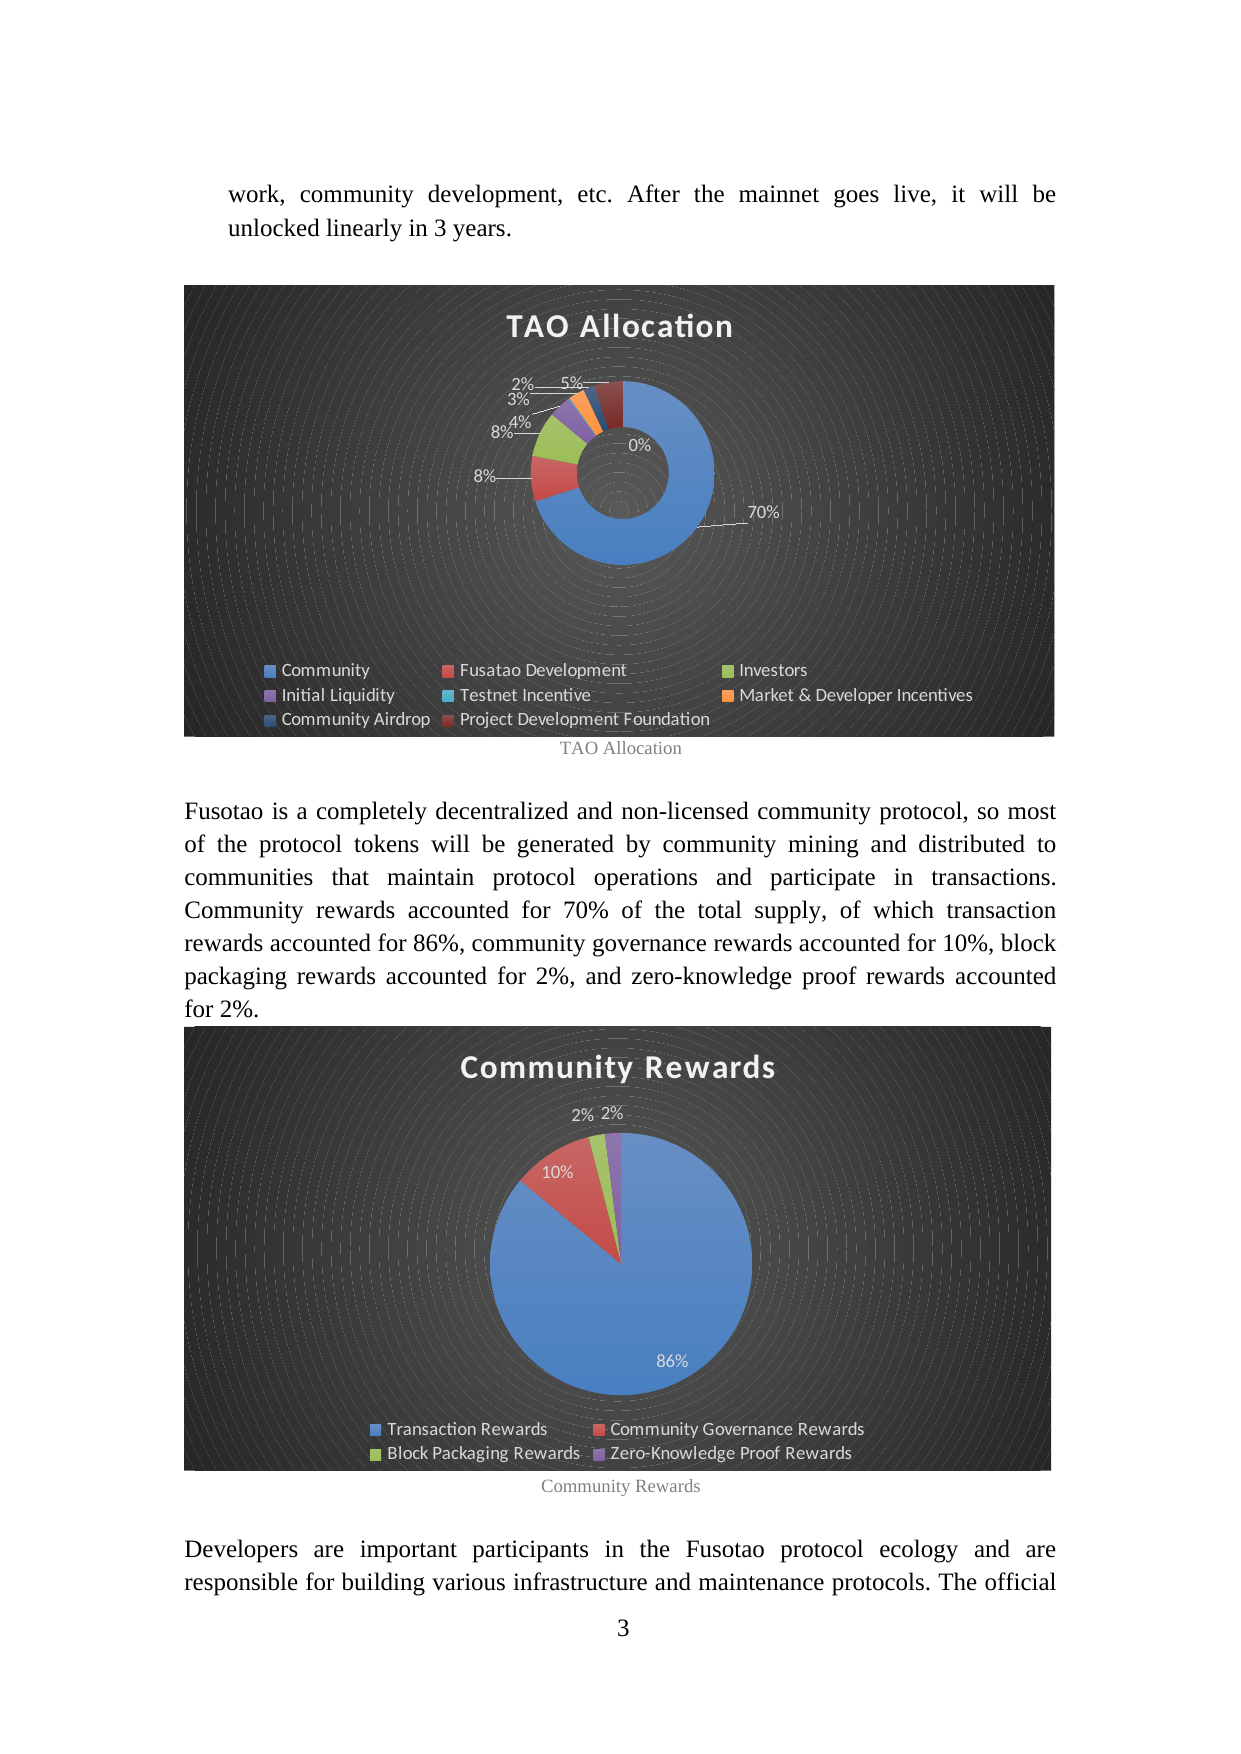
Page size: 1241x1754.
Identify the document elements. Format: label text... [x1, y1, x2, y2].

text Community Rewards [184, 1475, 1057, 1496]
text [184, 1534, 1057, 1596]
text TAO Allocation [184, 737, 1057, 758]
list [184, 179, 1057, 241]
text Fusotao is a completely decentralized and non-licensed community protocol, so most of the protocol tokens will be generated by community mining and distributed to communities that maintain protocol operations and participate in transactions. Community rewards accounted for 70% of the total supply, of which transaction rewards accounted for 86%, community governance rewards accounted for 10%, block packaging rewards accounted for 2%, and zero-knowledge proof rewards accounted for 2%. [184, 796, 1057, 1023]
